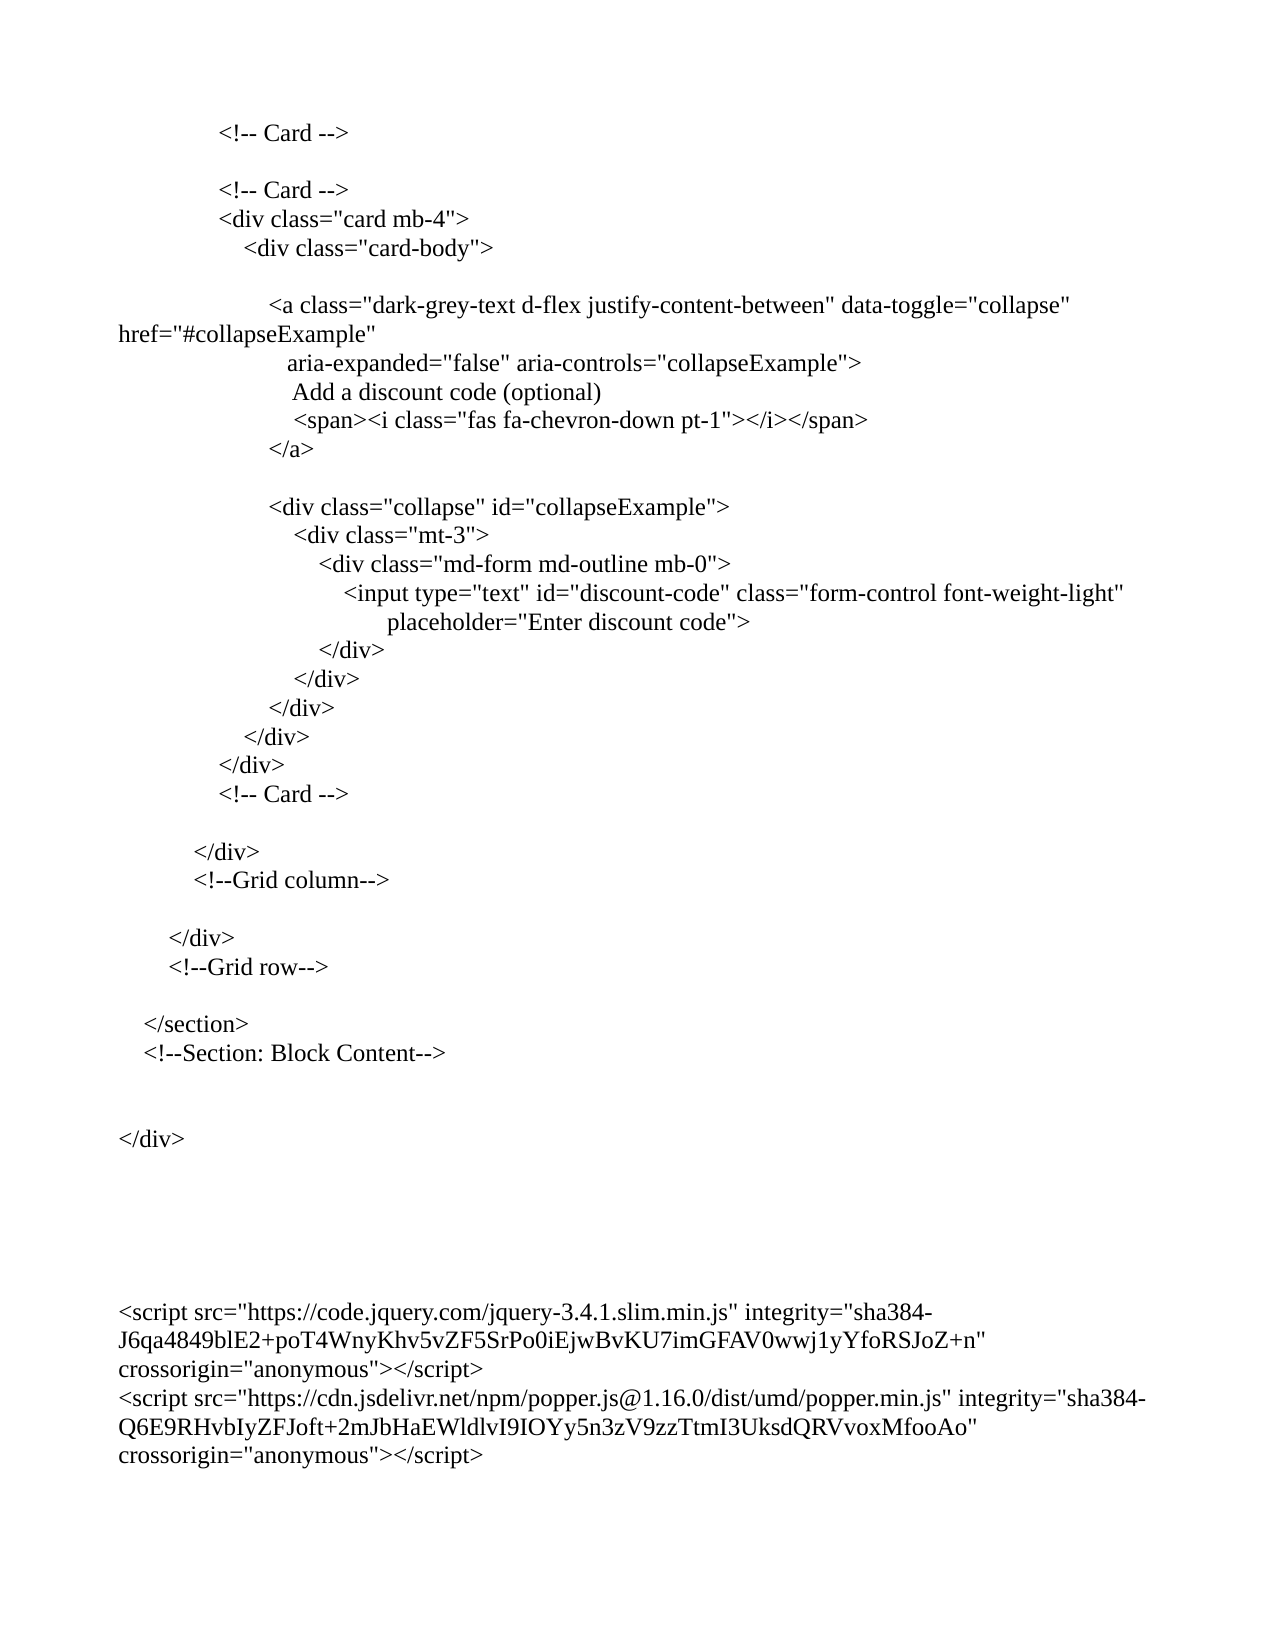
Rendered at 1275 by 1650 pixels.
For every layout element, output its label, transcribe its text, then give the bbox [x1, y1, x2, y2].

text <script src="https://cdn.jsdelivr.net/npm/popper.js@1.16.0/dist/umd/popper.min.js" integrity="sha384-Q6E9RHvbIyZFJoft+2mJbHaEWldlvI9IOYy5n3zV9zzTtmI3UksdQRVvoxMfooAo" crossorigin="anonymous"></script> [118, 1383, 1157, 1469]
text </div> [118, 664, 1157, 693]
text </div> [118, 837, 1157, 866]
text <span><i class="fas fa-chevron-down pt-1"></i></span> [118, 406, 1157, 434]
text placeholder="Enter discount code"> [118, 607, 1157, 636]
text <input type="text" id="discount-code" class="form-control font-weight-light" [118, 578, 1157, 607]
text <!--Grid column--> [118, 866, 1157, 894]
text </div> [118, 722, 1157, 751]
text <!-- Card --> [118, 176, 1157, 204]
text <div class="mt-3"> [118, 521, 1157, 549]
text </div> [118, 751, 1157, 779]
text <div class="card-body"> [118, 233, 1157, 262]
text <div class="card mb-4"> [118, 204, 1157, 233]
text <!--Section: Block Content--> [118, 1038, 1157, 1067]
text </div> [118, 693, 1157, 722]
text </a> [118, 434, 1157, 463]
text </div> [118, 923, 1157, 952]
text <script src="https://code.jquery.com/jquery-3.4.1.slim.min.js" integrity="sha384-J6qa4849blE2+poT4WnyKhv5vZF5SrPo0iEjwBvKU7imGFAV0wwj1yYfoRSJoZ+n" crossorigin="anonymous"></script> [118, 1297, 1157, 1383]
text </div> [118, 636, 1157, 664]
text <!-- Card --> [118, 118, 1157, 147]
text </section> [118, 1009, 1157, 1038]
text <!--Grid row--> [118, 952, 1157, 981]
text Add a discount code (optional) [118, 377, 1157, 406]
text <div class="md-form md-outline mb-0"> [118, 549, 1157, 578]
text aria-expanded="false" aria-controls="collapseExample"> [118, 348, 1157, 377]
text </div> [118, 1124, 1157, 1153]
text <div class="collapse" id="collapseExample"> [118, 492, 1157, 521]
text <a class="dark-grey-text d-flex justify-content-between" data-toggle="collapse" href="#collapseExample" [118, 291, 1157, 348]
text <!-- Card --> [118, 779, 1157, 808]
